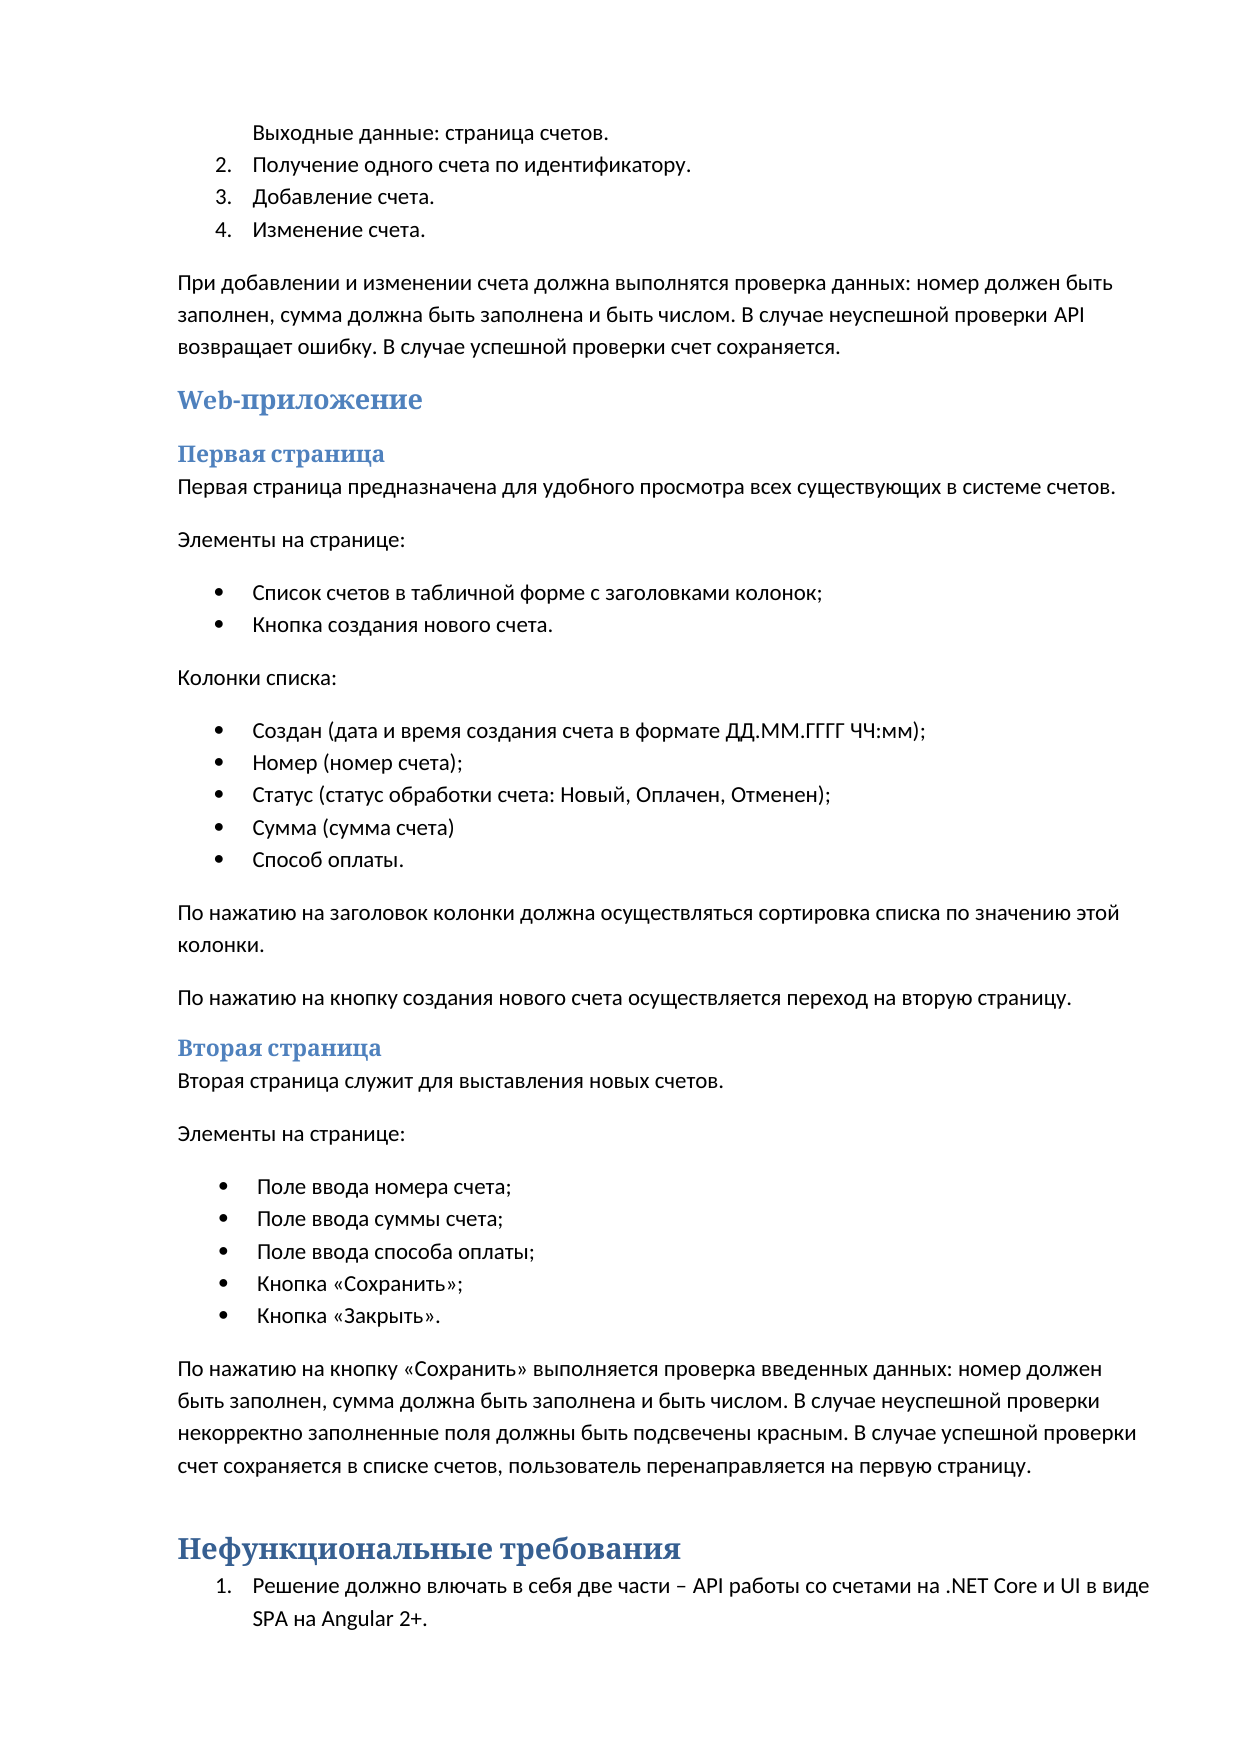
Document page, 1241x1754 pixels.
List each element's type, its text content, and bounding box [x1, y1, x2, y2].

subtitle Вторая страница [177, 1036, 1152, 1062]
list Получение одного счета по идентификатору. [215, 150, 1152, 178]
text По нажатию на кнопку создания нового счета осуществляется переход на вторую страницу. [177, 983, 1152, 1011]
subtitle Нефункциональные требования [177, 1533, 1152, 1566]
text По нажатию на кнопку «Сохранить» выполняется проверка введенных данных: номер должен быть заполнен, сумма должна быть заполнена и быть числом. В случае неуспешной проверки некорректно заполненные поля должны быть подсвечены красным. В случае успешной проверки счет сохраняется в списке счетов, пользователь перенаправляется на первую страницу. [177, 1354, 1152, 1479]
list Создан (дата и время создания счета в формате ДД.ММ.ГГГГ ЧЧ:мм); [215, 716, 1152, 744]
text Элементы на странице: [177, 525, 1152, 553]
list Сумма (сумма счета) [215, 813, 1152, 841]
text Первая страница предназначена для удобного просмотра всех существующих в системе счетов. [177, 472, 1152, 500]
list Добавление счета. [215, 182, 1152, 211]
list Кнопка создания нового счета. [215, 610, 1152, 638]
list Статус (статус обработки счета: Новый, Оплачен, Отменен); [215, 781, 1152, 808]
text По нажатию на заголовок колонки должна осуществляться сортировка списка по значению этой колонки. [177, 898, 1152, 958]
list Решение должно влючать в себя две части – API работы со счетами на .NET Core и UI в виде SPA на Angular 2+. [215, 1571, 1152, 1632]
text Элементы на странице: [177, 1119, 1152, 1147]
list Кнопка «Закрыть». [219, 1301, 1152, 1329]
list Кнопка «Сохранить»; [219, 1269, 1152, 1297]
list Список счетов в табличной форме с заголовками колонок; [215, 578, 1152, 606]
list Выходные данные: страница счетов. [252, 118, 1152, 146]
subtitle Первая страница [177, 442, 1152, 468]
text Вторая страница служит для выставления новых счетов. [177, 1066, 1152, 1094]
list Поле ввода способа оплаты; [219, 1237, 1152, 1265]
list Поле ввода суммы счета; [219, 1204, 1152, 1233]
list Изменение счета. [215, 215, 1152, 243]
text При добавлении и изменении счета должна выполнятся проверка данных: номер должен быть заполнен, сумма должна быть заполнена и быть числом. В случае неуспешной проверки API возвращает ошибку. В случае успешной проверки счет сохраняется. [177, 268, 1152, 360]
list Номер (номер счета); [215, 748, 1152, 776]
subtitle Web-приложение [177, 385, 1152, 416]
text Колонки списка: [177, 663, 1152, 691]
list Способ оплаты. [215, 845, 1152, 873]
list Поле ввода номера счета; [219, 1172, 1152, 1200]
